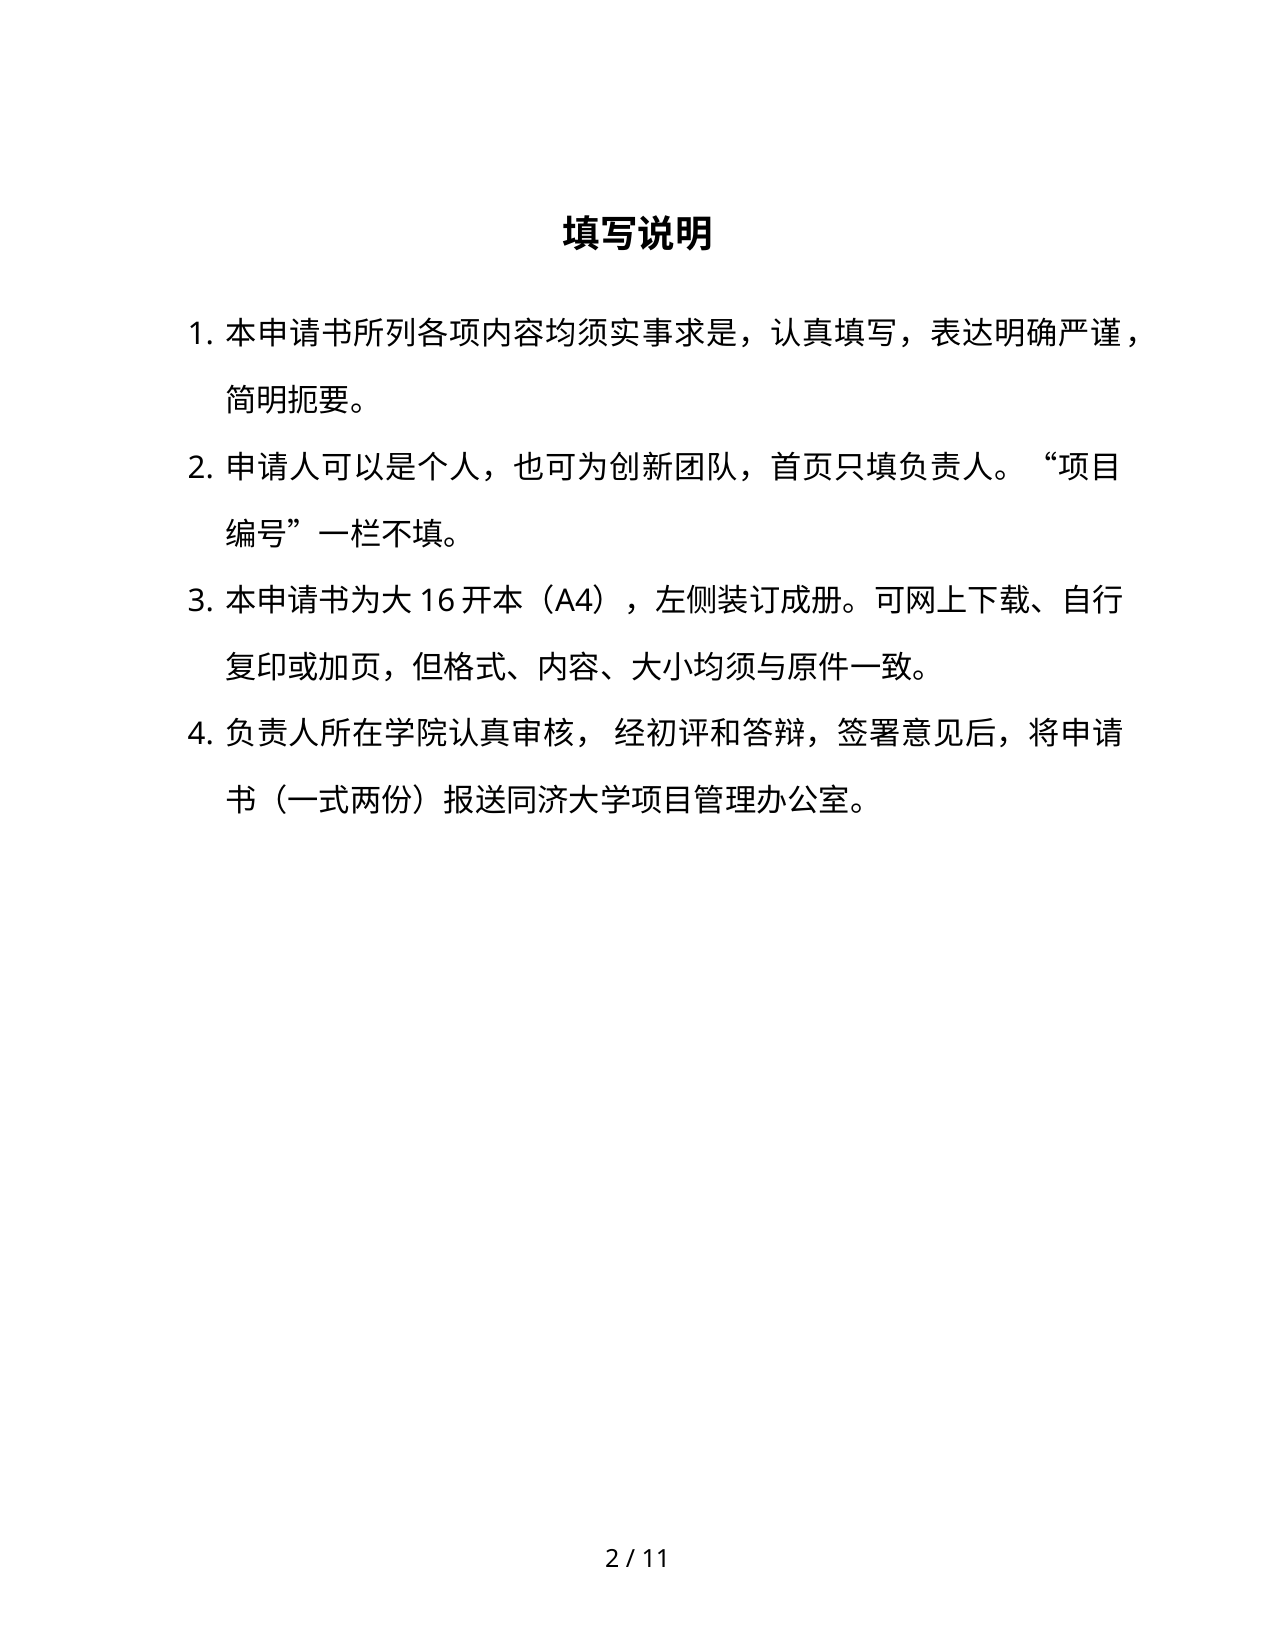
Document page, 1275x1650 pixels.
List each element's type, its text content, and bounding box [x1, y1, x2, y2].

list 本申请书为大16开本（A4），左侧装订成册。可网上下载、自行复印或加页，但格式、内容、大小均须与原件一致。 [187, 554, 1125, 687]
list 本申请书所列各项内容均须实事求是，认真填写，表达明确严谨，简明扼要。 [187, 287, 1125, 421]
text 填写说明 [150, 204, 1125, 258]
list 申请人可以是个人，也可为创新团队，首页只填负责人。“项目编号”一栏不填。 [187, 421, 1125, 554]
list 负责人所在学院认真审核， 经初评和答辩，签署意见后，将申请书（一式两份）报送同济大学项目管理办公室。 [187, 687, 1125, 821]
